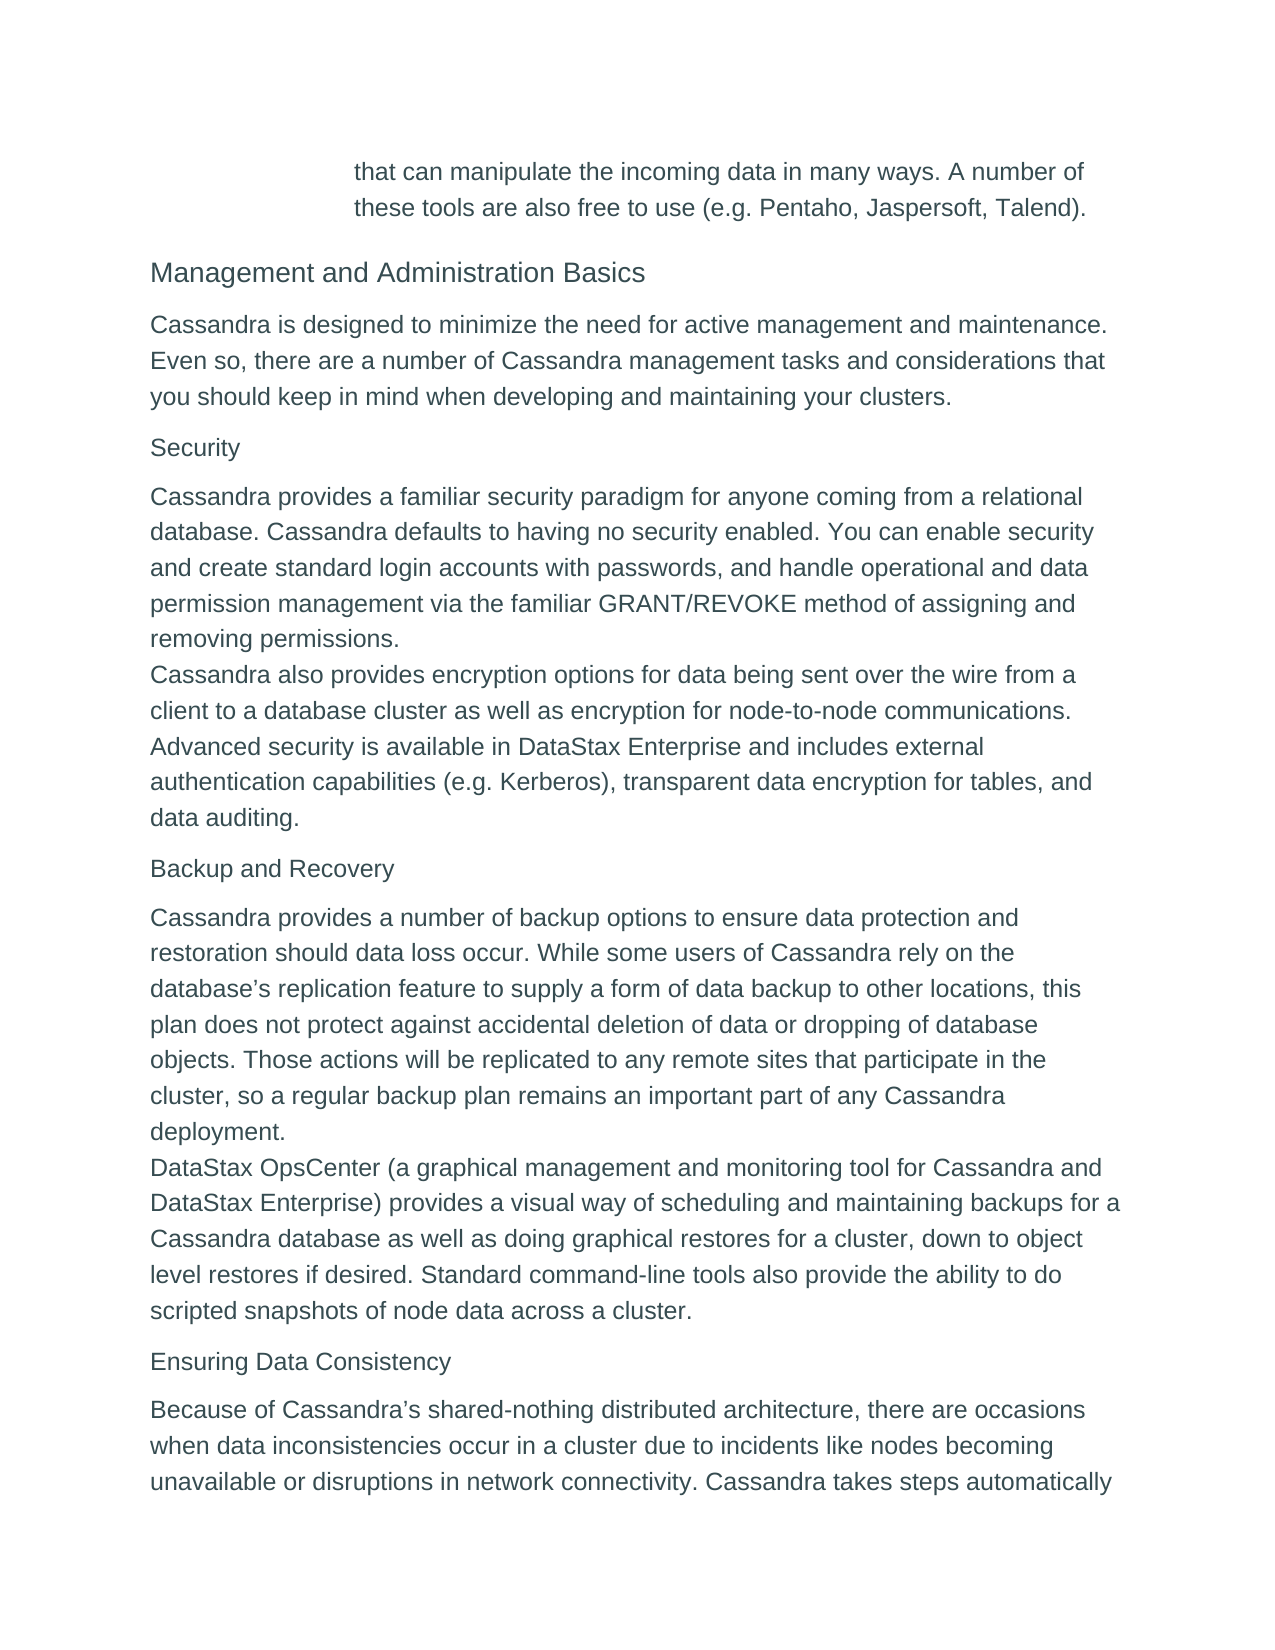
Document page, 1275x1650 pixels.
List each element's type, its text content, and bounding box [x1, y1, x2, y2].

text Cassandra also provides encryption options for data being sent over the wire from a client to a database cluster as well as encryption for node-to-node communications. [150, 653, 1125, 724]
text Management and Administration Basics [150, 253, 1125, 288]
text Cassandra is designed to minimize the need for active management and maintenance. Even so, there are a number of Cassandra management tasks and considerations that you should keep in mind when developing and maintaining your clusters. [150, 303, 1125, 411]
text DataStax OpsCenter (a graphical management and monitoring tool for Cassandra and DataStax Enterprise) provides a visual way of scheduling and maintaining backups for a Cassandra database as well as doing graphical restores for a cluster, down to object level restores if desired. Standard command-line tools also provide the ability to do scripted snapshots of node data across a cluster. [150, 1146, 1125, 1324]
text Backup and Recovery [150, 847, 1125, 883]
text Ensuring Data Consistency [150, 1340, 1125, 1376]
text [150, 1388, 1125, 1495]
text Advanced security is available in DataStax Enterprise and includes external authentication capabilities (e.g. Kerberos), transparent data encryption for tables, and data auditing. [150, 724, 1125, 832]
text Security [150, 426, 1125, 462]
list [316, 150, 1125, 221]
text Cassandra provides a number of backup options to ensure data protection and restoration should data loss occur. While some users of Cassandra rely on the database’s replication feature to supply a form of data backup to other locations, this plan does not protect against accidental deletion of data or dropping of database objects. Those actions will be replicated to any remote sites that participate in the cluster, so a regular backup plan remains an important part of any Cassandra deployment. [150, 896, 1125, 1146]
text Cassandra provides a familiar security paradigm for anyone coming from a relational database. Cassandra defaults to having no security enabled. You can enable security and create standard login accounts with passwords, and handle operational and data permission management via the familiar GRANT/REVOKE method of assigning and removing permissions. [150, 474, 1125, 653]
